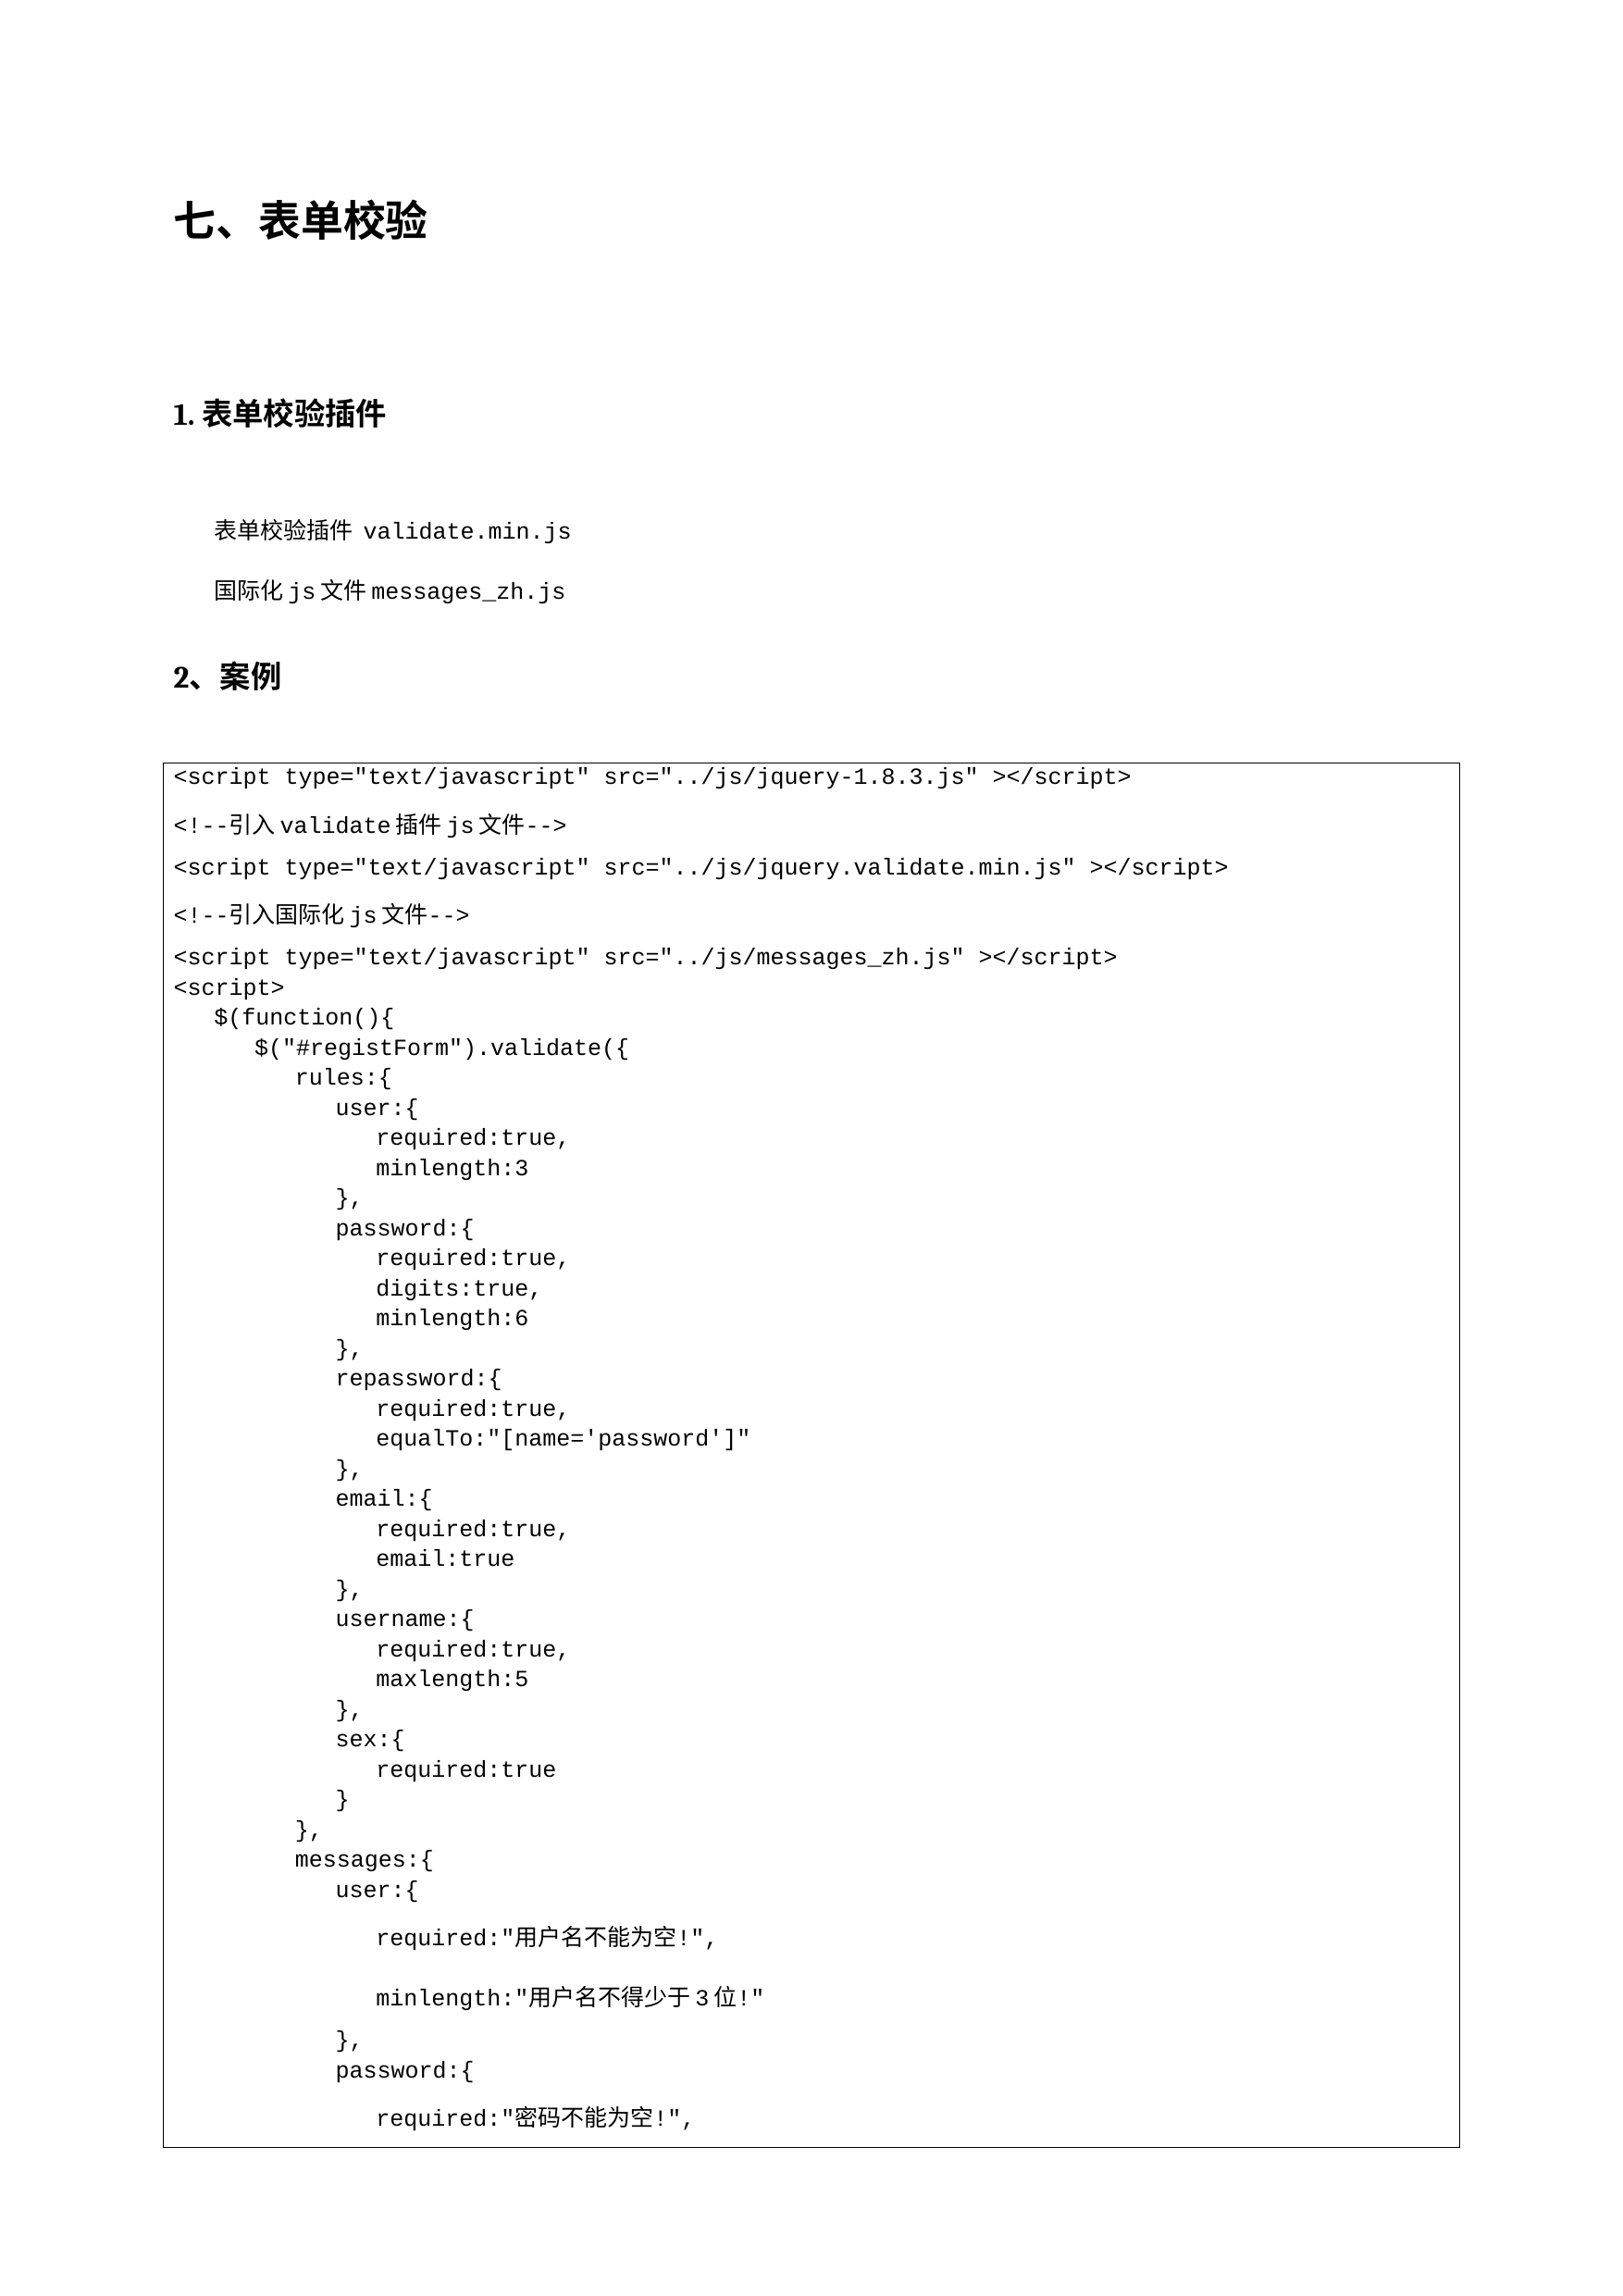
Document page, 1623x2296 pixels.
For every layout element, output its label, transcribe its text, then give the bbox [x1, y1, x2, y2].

subtitle 2、案例 [173, 644, 1449, 704]
text 国际化js文件messages_zh.js [214, 559, 1449, 619]
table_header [164, 763, 1459, 2147]
subtitle 七、表单校验 [173, 173, 1449, 263]
text 表单校验插件 validate.min.js [214, 499, 1449, 559]
subtitle 1. 表单校验插件 [173, 381, 1449, 441]
